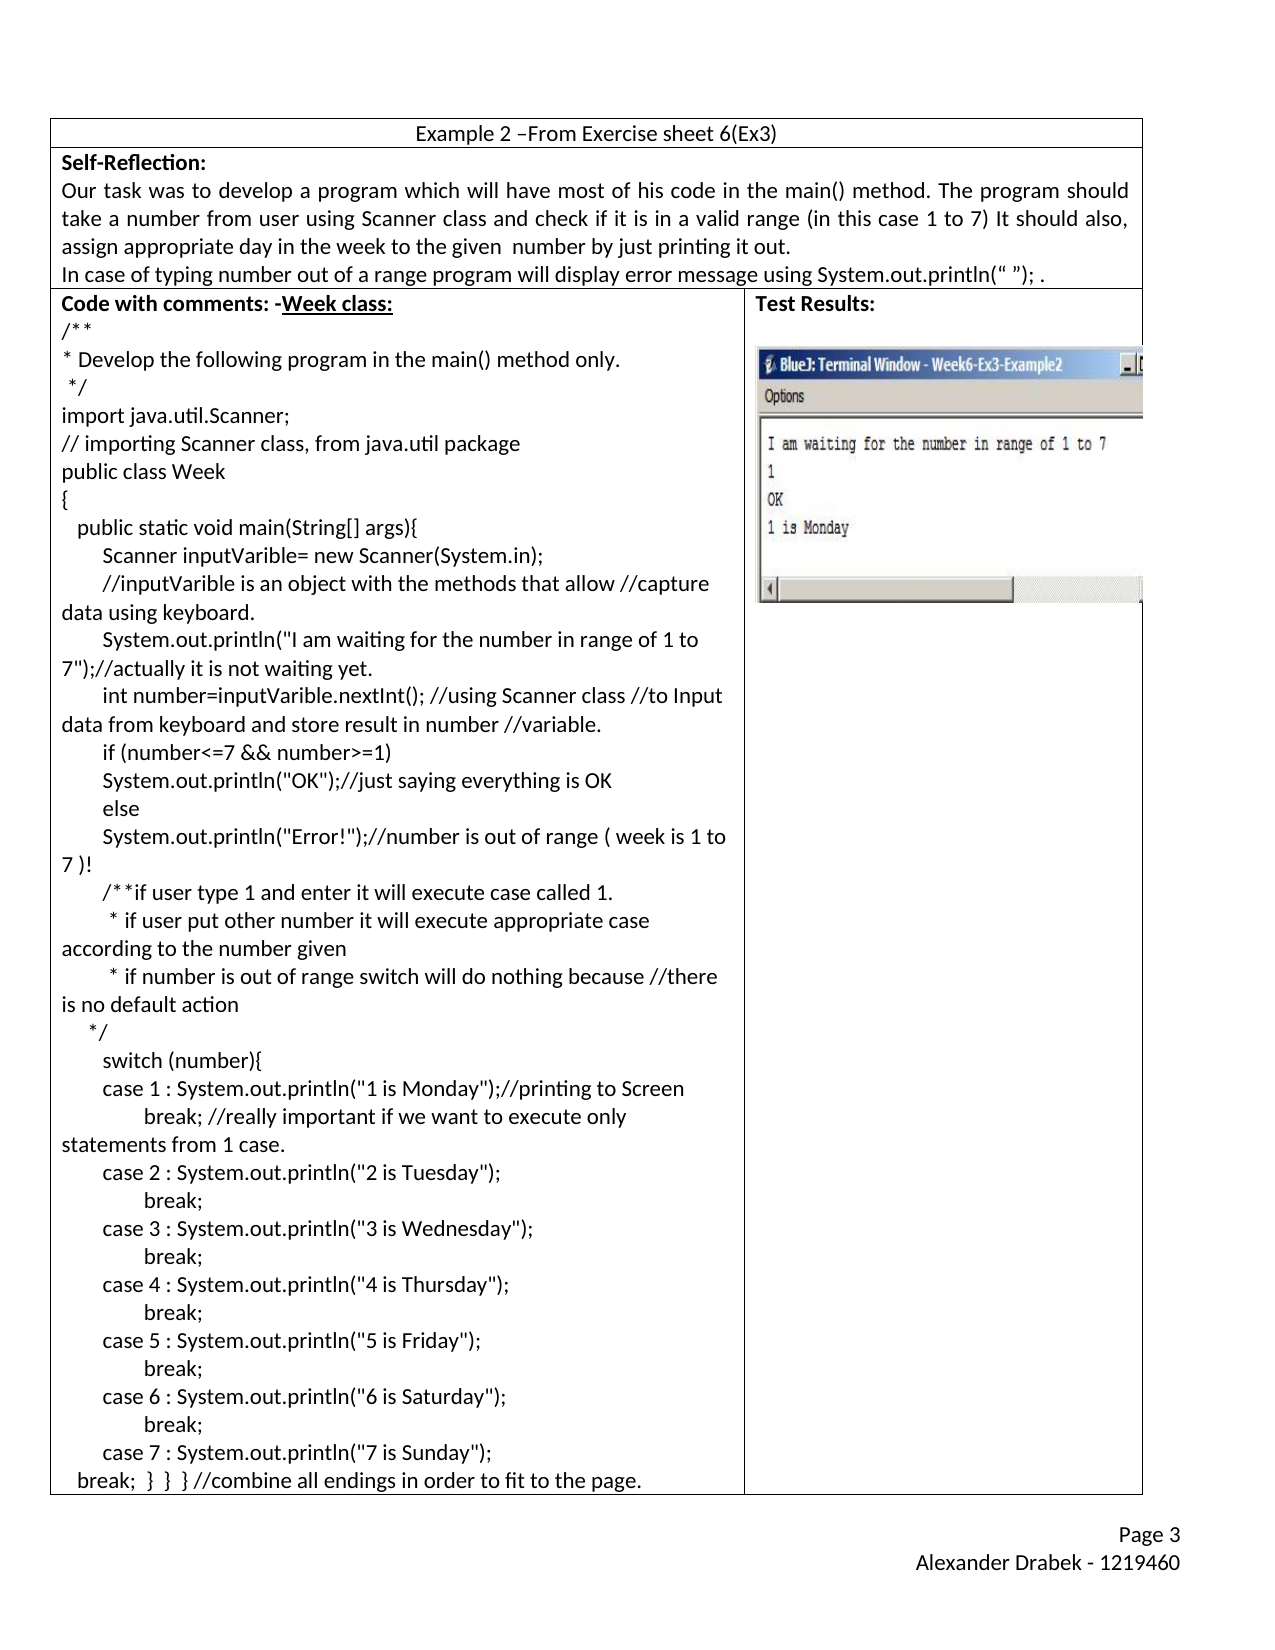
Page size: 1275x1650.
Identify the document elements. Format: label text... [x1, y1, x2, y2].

table_header Example 2 –From Exercise sheet 6(Ex3) [51, 119, 1142, 147]
table_cell Code with comments: -Week class: /** * Develop the following program in the main() method only. */ import java.util.Scanner; // importing Scanner class, from java.util package public class Week { public static void main(String[] args){ Scanner inputVarible= new Scanner(System.in); //inputVarible is an object with the methods that allow //capture data using keyboard. System.out.println("I am waiting for the number in range of 1 to 7");//actually it is not waiting yet. int number=inputVarible.nextInt(); //using Scanner class //to Input data from keyboard and store result in number //variable. if (number<=7 && number>=1) System.out.println("OK");//just saying everything is OK else System.out.println("Error!");//number is out of range ( week is 1 to 7 )! /**if user type 1 and enter it will execute case called 1. * if user put other number it will execute appropriate case according to the number given * if number is out of range switch will do nothing because //there is no default action */ switch (number){ case 1 : System.out.println("1 is Monday");//printing to Screen break; //really important if we want to execute only statements from 1 case. case 2 : System.out.println("2 is Tuesday"); break; case 3 : System.out.println("3 is Wednesday"); break; case 4 : System.out.println("4 is Thursday"); break; case 5 : System.out.println("5 is Friday"); break; case 6 : System.out.println("6 is Saturday"); break; case 7 : System.out.println("7 is Sunday"); break; } } } //combine all endings in order to fit to the page. [51, 289, 744, 1494]
picture [755, 345, 1143, 603]
table_cell Self-Reflection: Our task was to develop a program which will have most of his code in the main() method. The program should take a number from user using Scanner class and check if it is in a valid range (in this case 1 to 7) It should also, assign appropriate day in the week to the given number by just printing it out. In case of typing number out of a range program will display error message using System.out.println(“ ”); . [51, 148, 1142, 288]
table_cell Test Results: [745, 289, 1142, 1494]
